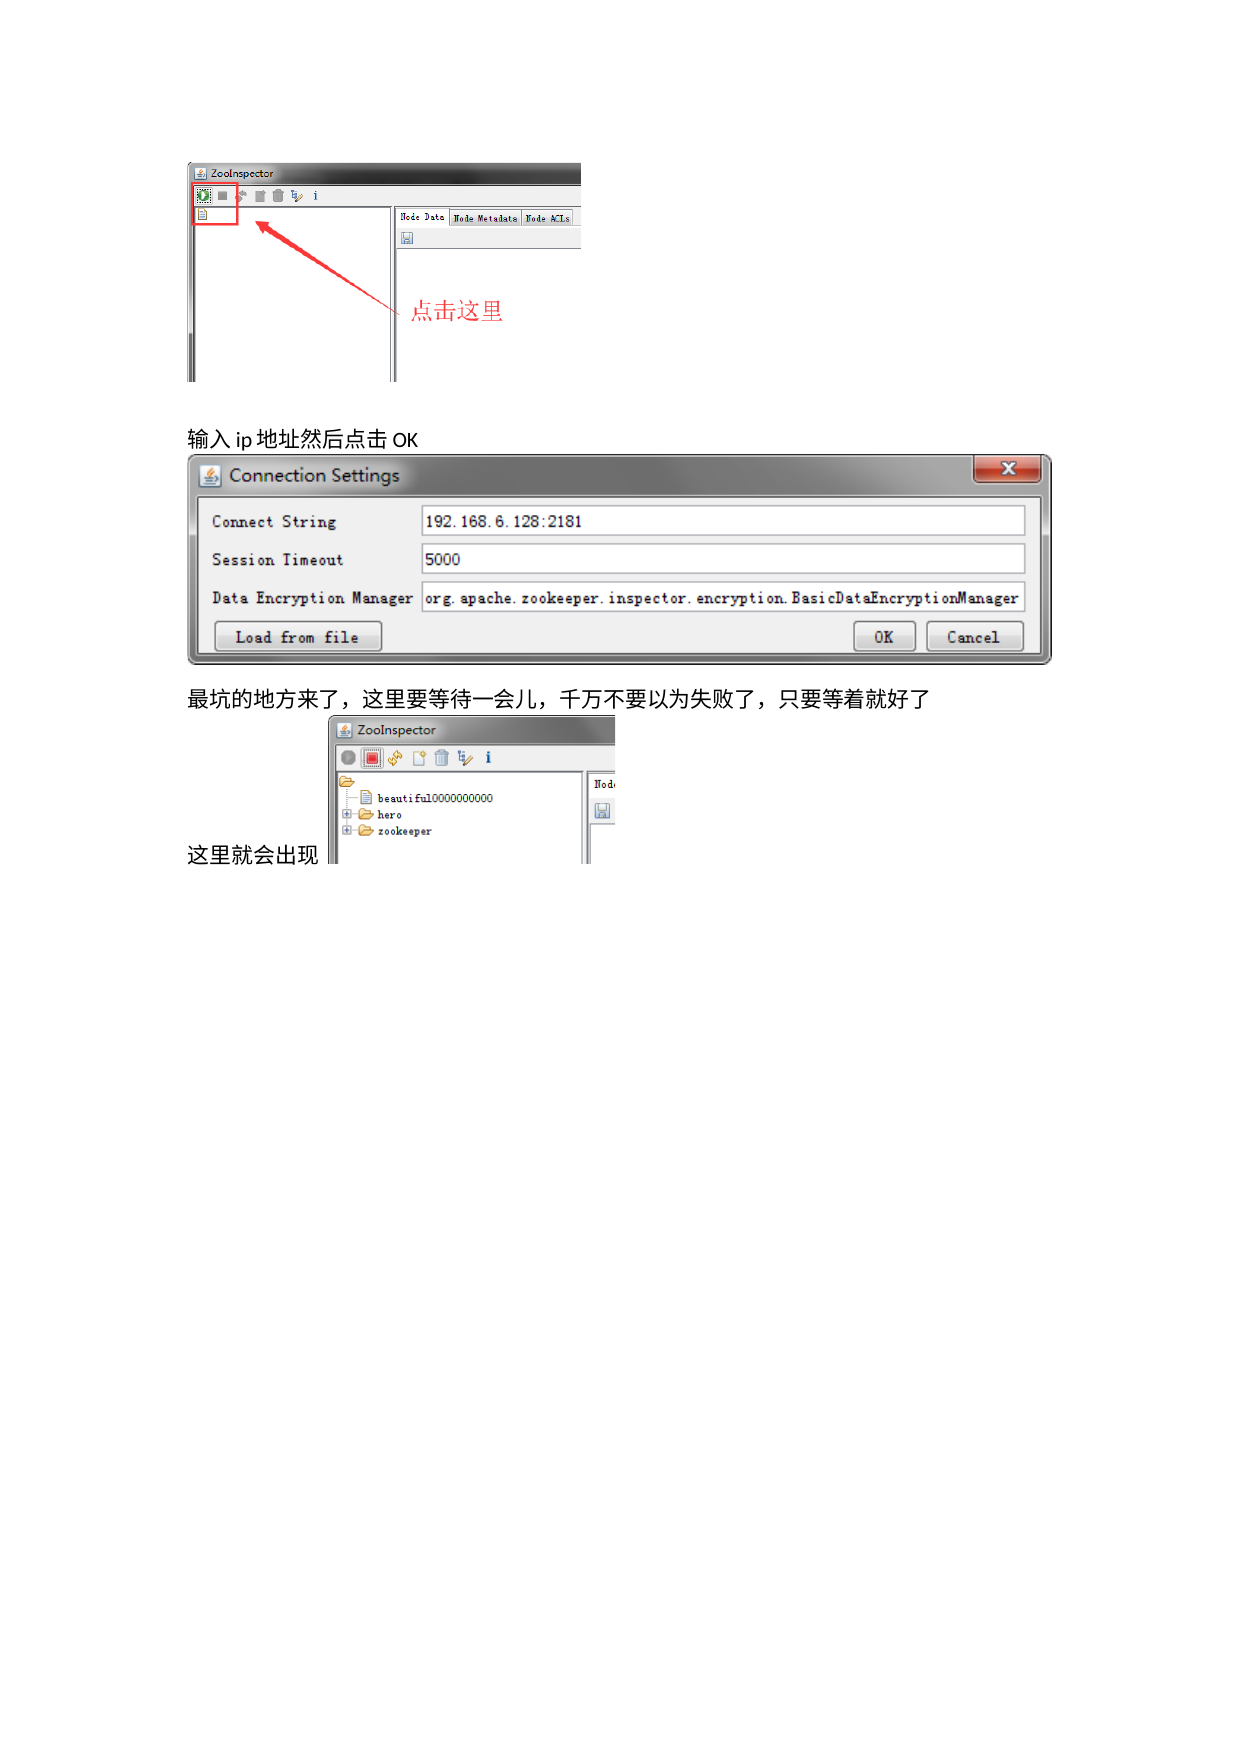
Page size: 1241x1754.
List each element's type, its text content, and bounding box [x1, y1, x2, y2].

picture [187, 162, 581, 382]
picture [187, 454, 1052, 665]
text 输入ip地址然后点击OK [187, 422, 1053, 454]
picture [318, 714, 616, 864]
text 最坑的地方来了，这里要等待一会儿，千万不要以为失败了，只要等着就好了 [187, 682, 1053, 714]
